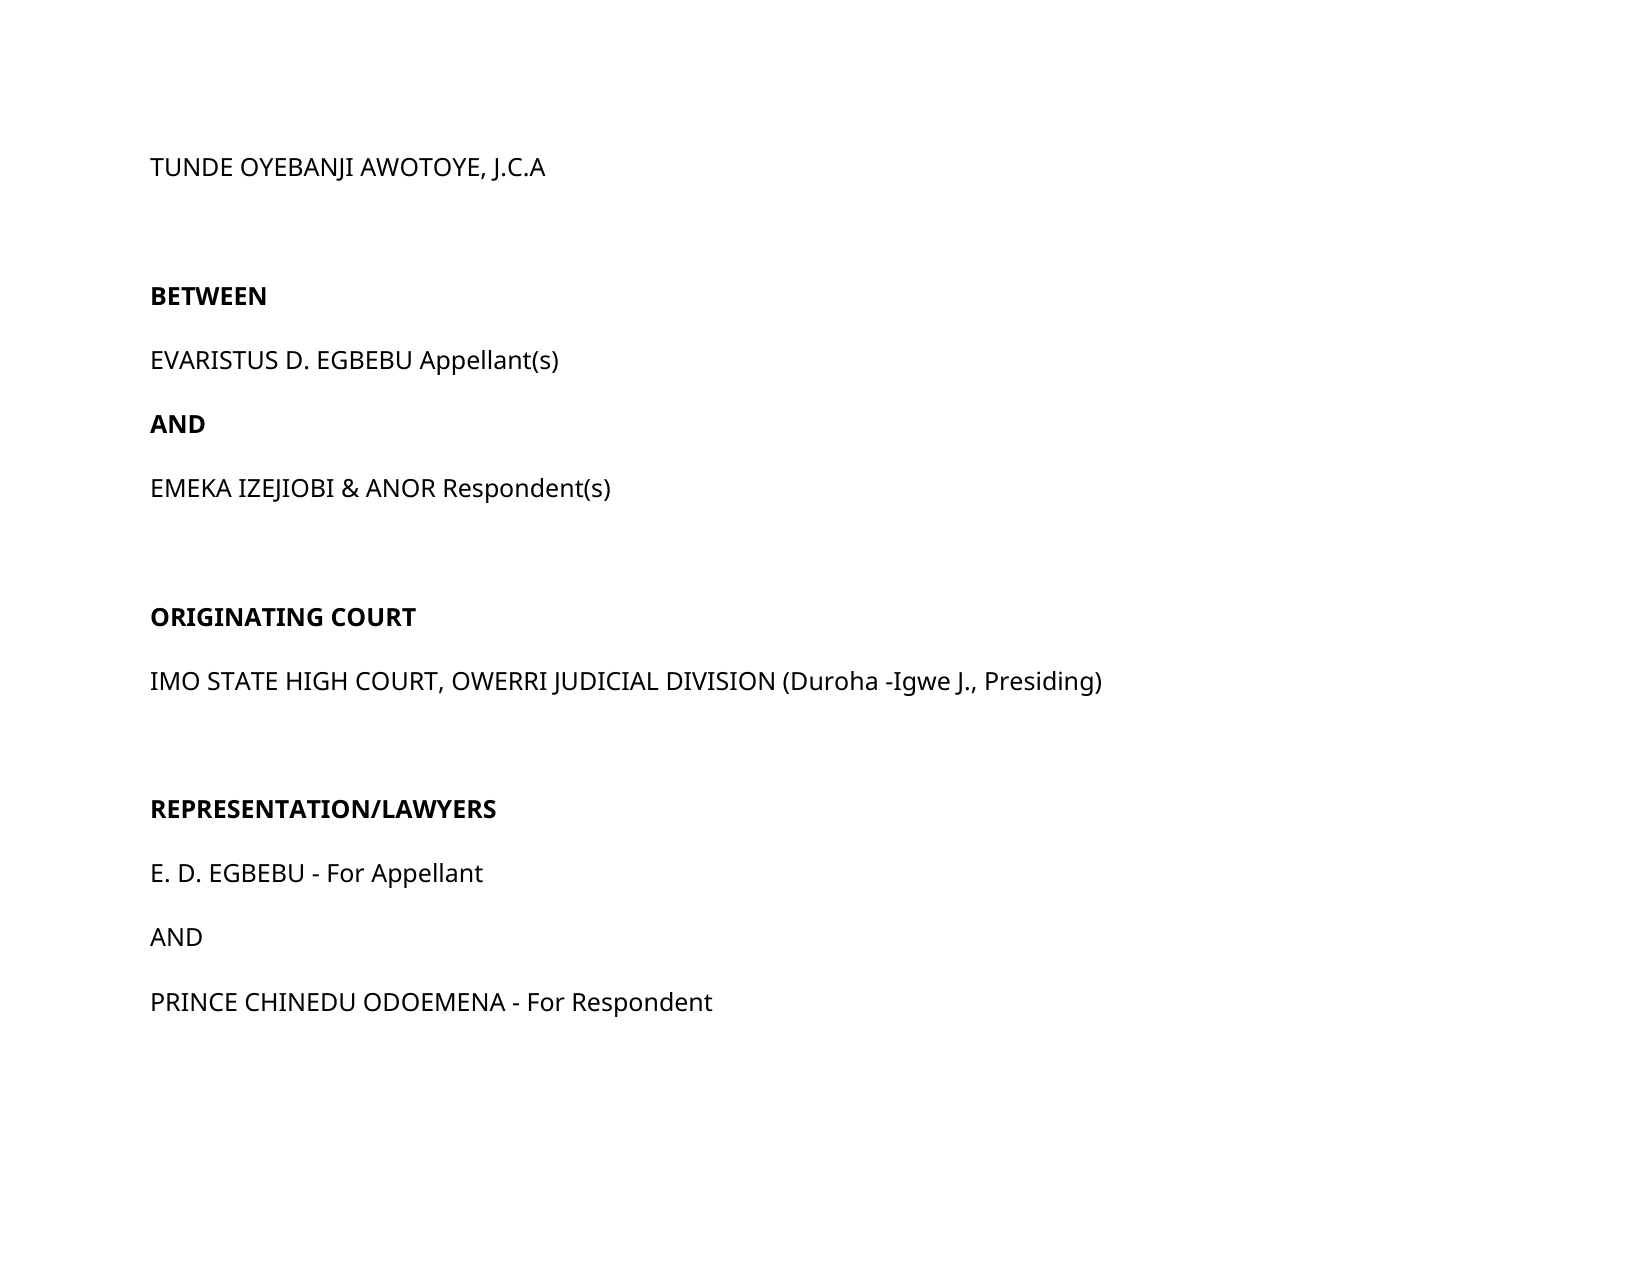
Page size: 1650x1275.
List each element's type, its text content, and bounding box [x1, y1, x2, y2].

text ORIGINATING COURT [150, 599, 1500, 633]
text E. D. EGBEBU - For Appellant [150, 856, 1500, 890]
text AND [150, 407, 1500, 441]
text REPRESENTATION/LAWYERS [150, 792, 1500, 826]
text EMEKA IZEJIOBI & ANOR Respondent(s) [150, 471, 1500, 505]
text TUNDE OYEBANJI AWOTOYE, J.C.A [150, 150, 1500, 184]
text PRINCE CHINEDU ODOEMENA - For Respondent [150, 984, 1500, 1018]
text EVARISTUS D. EGBEBU Appellant(s) [150, 342, 1500, 377]
text AND [150, 920, 1500, 954]
text IMO STATE HIGH COURT, OWERRI JUDICIAL DIVISION (Duroha -Igwe J., Presiding) [150, 663, 1500, 697]
text BETWEEN [150, 278, 1500, 312]
